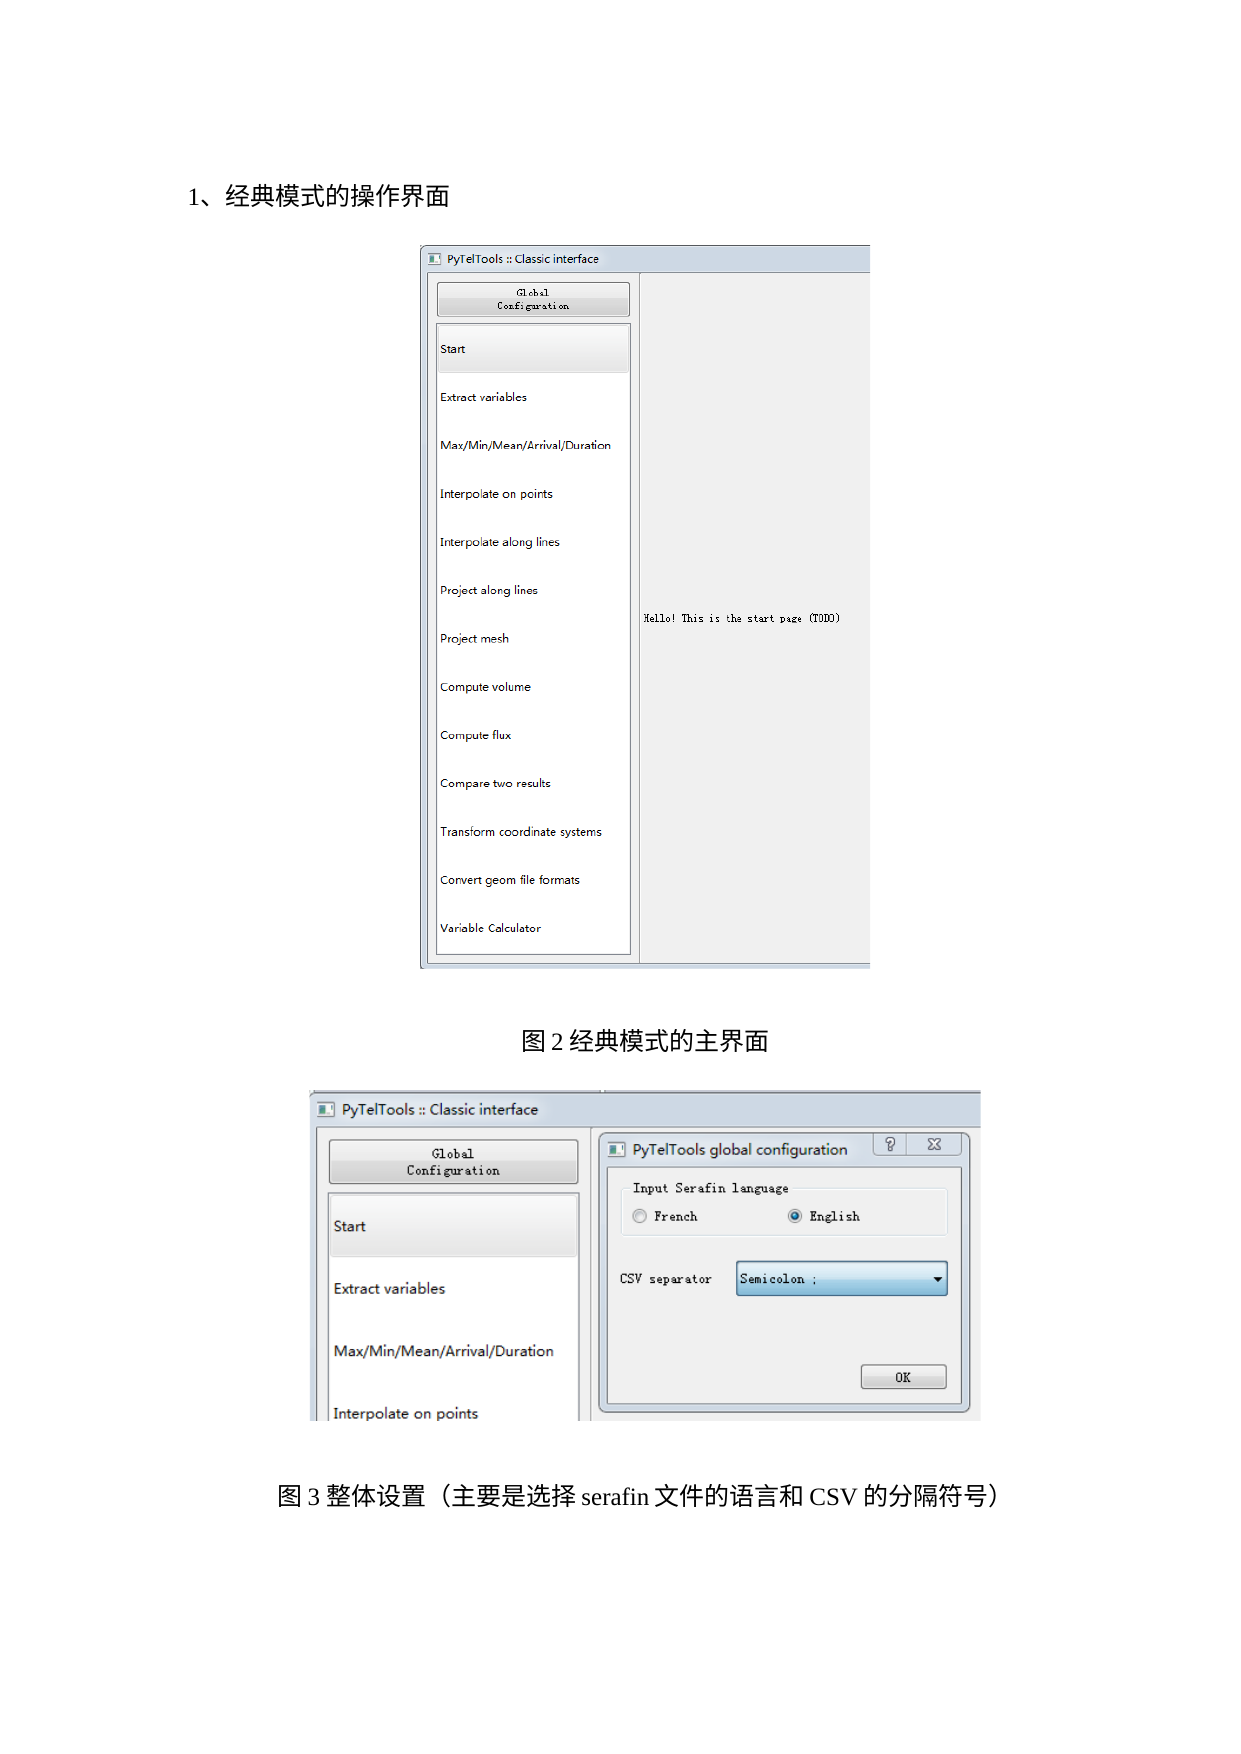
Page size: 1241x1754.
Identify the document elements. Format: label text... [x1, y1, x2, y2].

picture [420, 245, 871, 969]
text 图3 整体设置（主要是选择serafin文件的语言和CSV的分隔符号） [187, 1462, 1053, 1527]
text 1、经典模式的操作界面 [187, 162, 1053, 227]
picture [309, 1090, 981, 1421]
text 图2 经典模式的主界面 [187, 1007, 1053, 1072]
